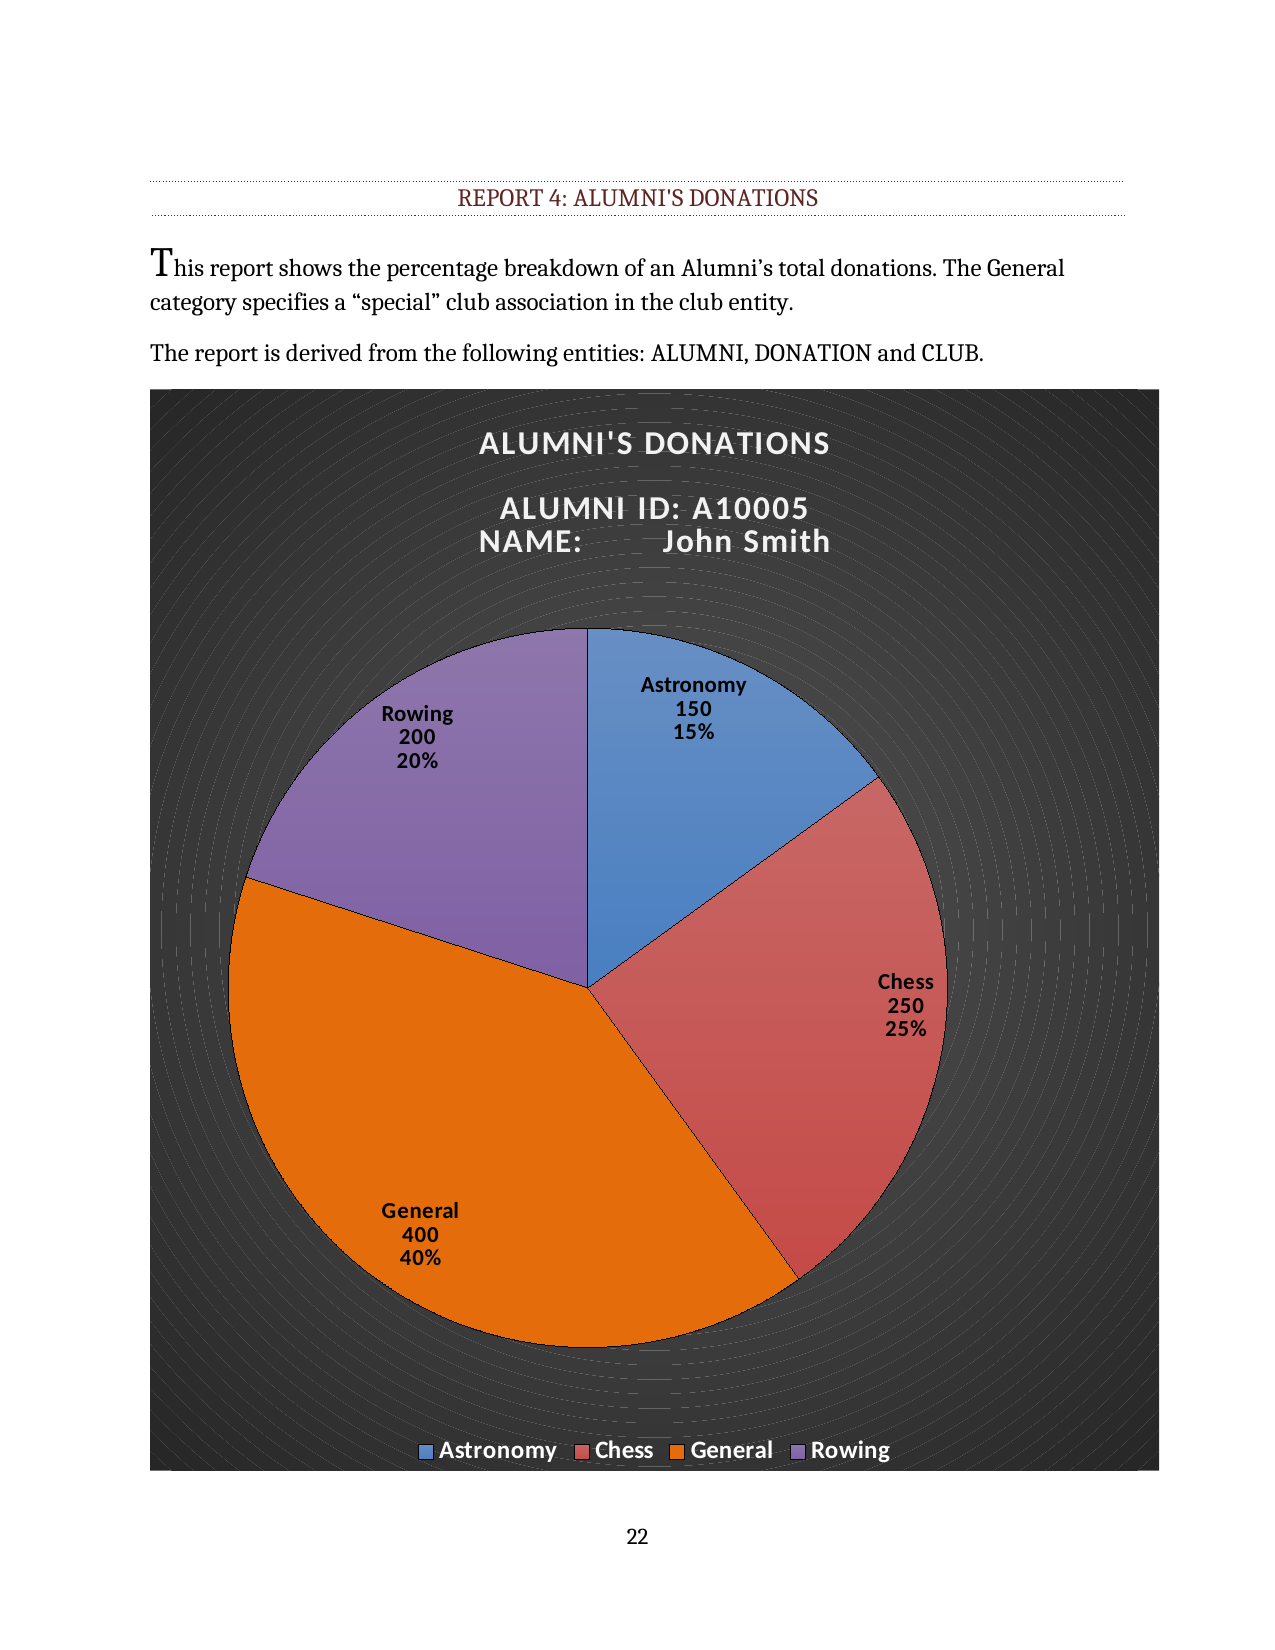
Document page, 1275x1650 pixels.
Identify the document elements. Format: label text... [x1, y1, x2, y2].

text The report is derived from the following entities: ALUMNI, DONATION and CLUB. [150, 339, 1125, 367]
subtitle Report 4: Alumni's Donations [150, 181, 1125, 216]
text This report shows the percentage breakdown of an Alumni’s total donations. The General category specifies a “special” club association in the club entity. [150, 238, 1125, 316]
